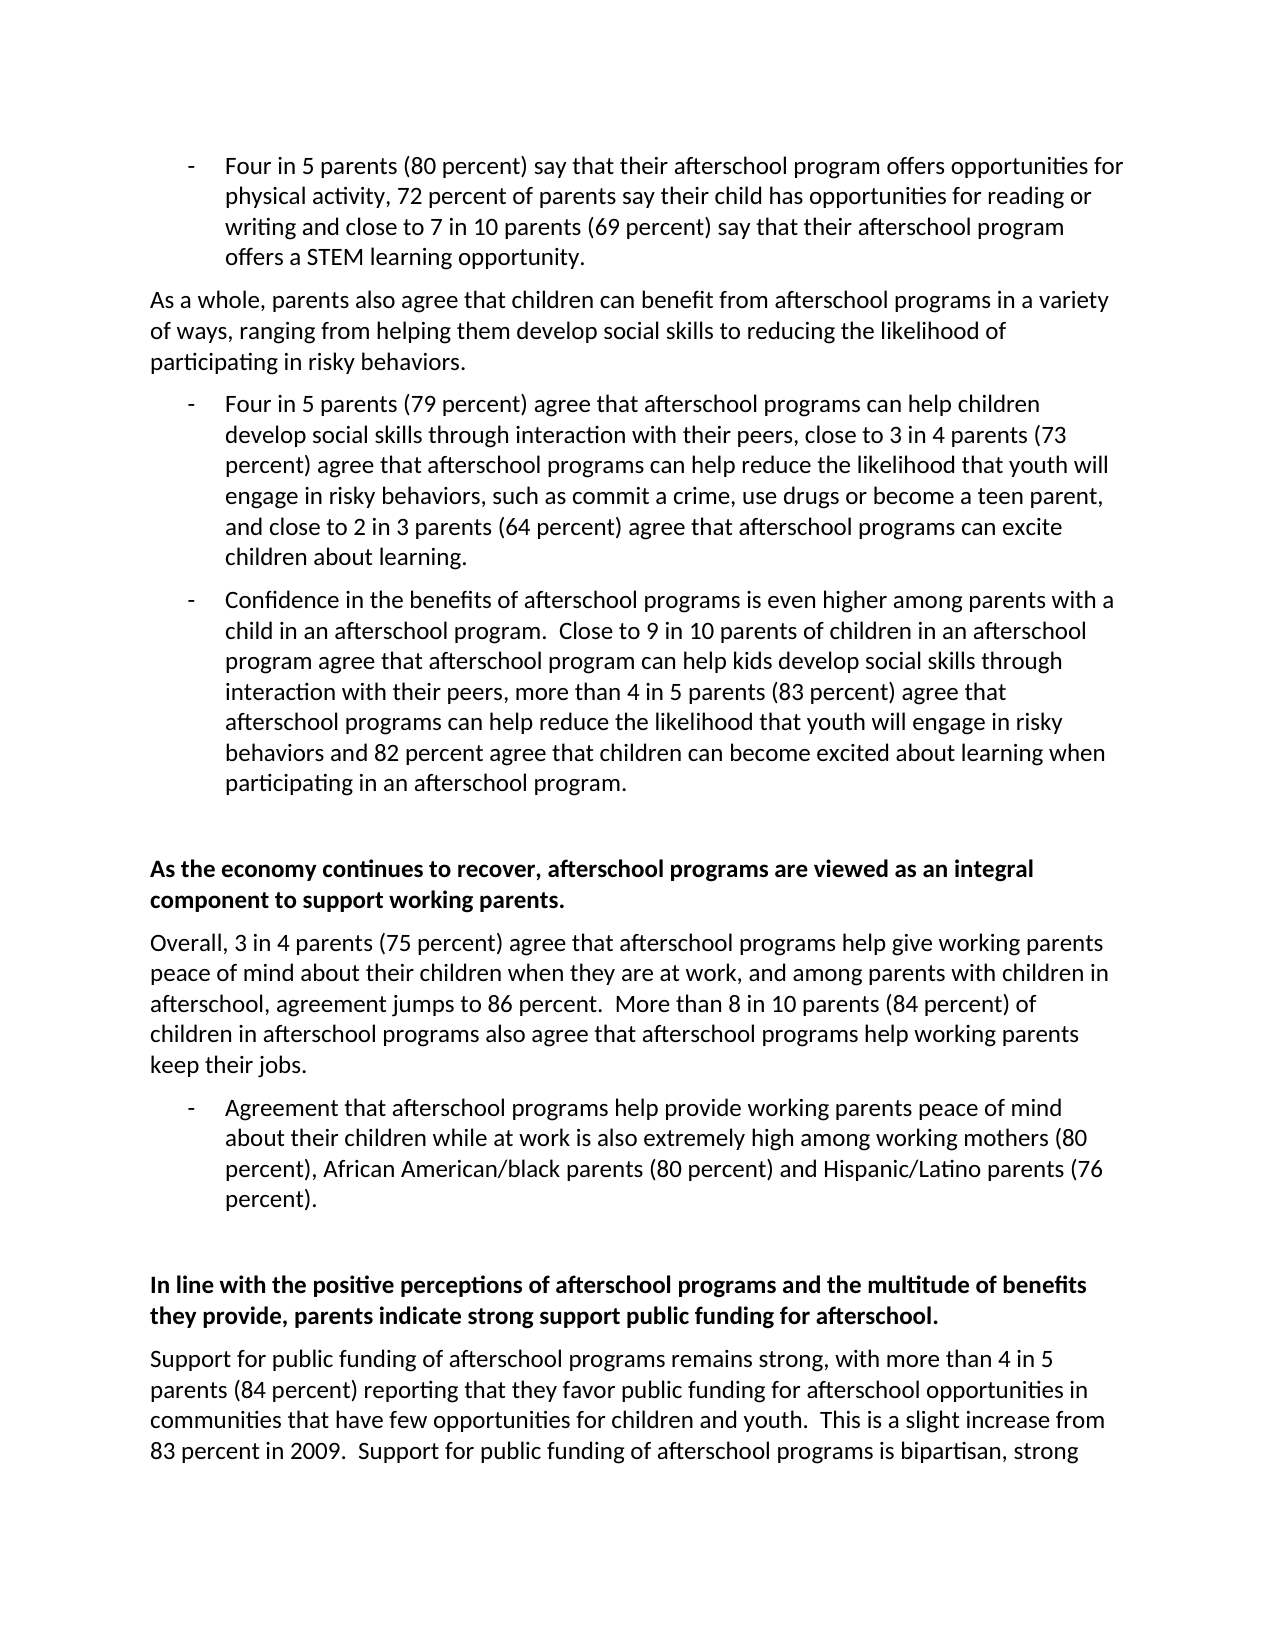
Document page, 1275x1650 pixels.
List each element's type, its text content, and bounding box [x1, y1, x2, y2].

list Four in 5 parents (79 percent) agree that afterschool programs can help children develop social skills through interaction with their peers, close to 3 in 4 parents (73 percent) agree that afterschool programs can help reduce the likelihood that youth will engage in risky behaviors, such as commit a crime, use drugs or become a teen parent, and close to 2 in 3 parents (64 percent) agree that afterschool programs can excite children about learning. [187, 389, 1125, 572]
list Four in 5 parents (80 percent) say that their afterschool program offers opportunities for physical activity, 72 percent of parents say their child has opportunities for reading or writing and close to 7 in 10 parents (69 percent) say that their afterschool program offers a STEM learning opportunity. [187, 150, 1125, 272]
list Confidence in the benefits of afterschool programs is even higher among parents with a child in an afterschool program. Close to 9 in 10 parents of children in an afterschool program agree that afterschool program can help kids develop social skills through interaction with their peers, more than 4 in 5 parents (83 percent) agree that afterschool programs can help reduce the likelihood that youth will engage in risky behaviors and 82 percent agree that children can become excited about learning when participating in an afterschool program. [187, 584, 1125, 798]
text In line with the positive perceptions of afterschool programs and the multitude of benefits they provide, parents indicate strong support public funding for afterschool. [150, 1270, 1125, 1331]
list Agreement that afterschool programs help provide working parents peace of mind about their children while at work is also extremely high among working mothers (80 percent), African American/black parents (80 percent) and Hispanic/Latino parents (76 percent). [187, 1092, 1125, 1214]
text As the economy continues to recover, afterschool programs are viewed as an integral component to support working parents. [150, 853, 1125, 914]
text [150, 1343, 1125, 1465]
text As a whole, parents also agree that children can benefit from afterschool programs in a variety of ways, ranging from helping them develop social skills to reducing the likelihood of participating in risky behaviors. [150, 284, 1125, 376]
text Overall, 3 in 4 parents (75 percent) agree that afterschool programs help give working parents peace of mind about their children when they are at work, and among parents with children in afterschool, agreement jumps to 86 percent. More than 8 in 10 parents (84 percent) of children in afterschool programs also agree that afterschool programs help working parents keep their jobs. [150, 927, 1125, 1079]
